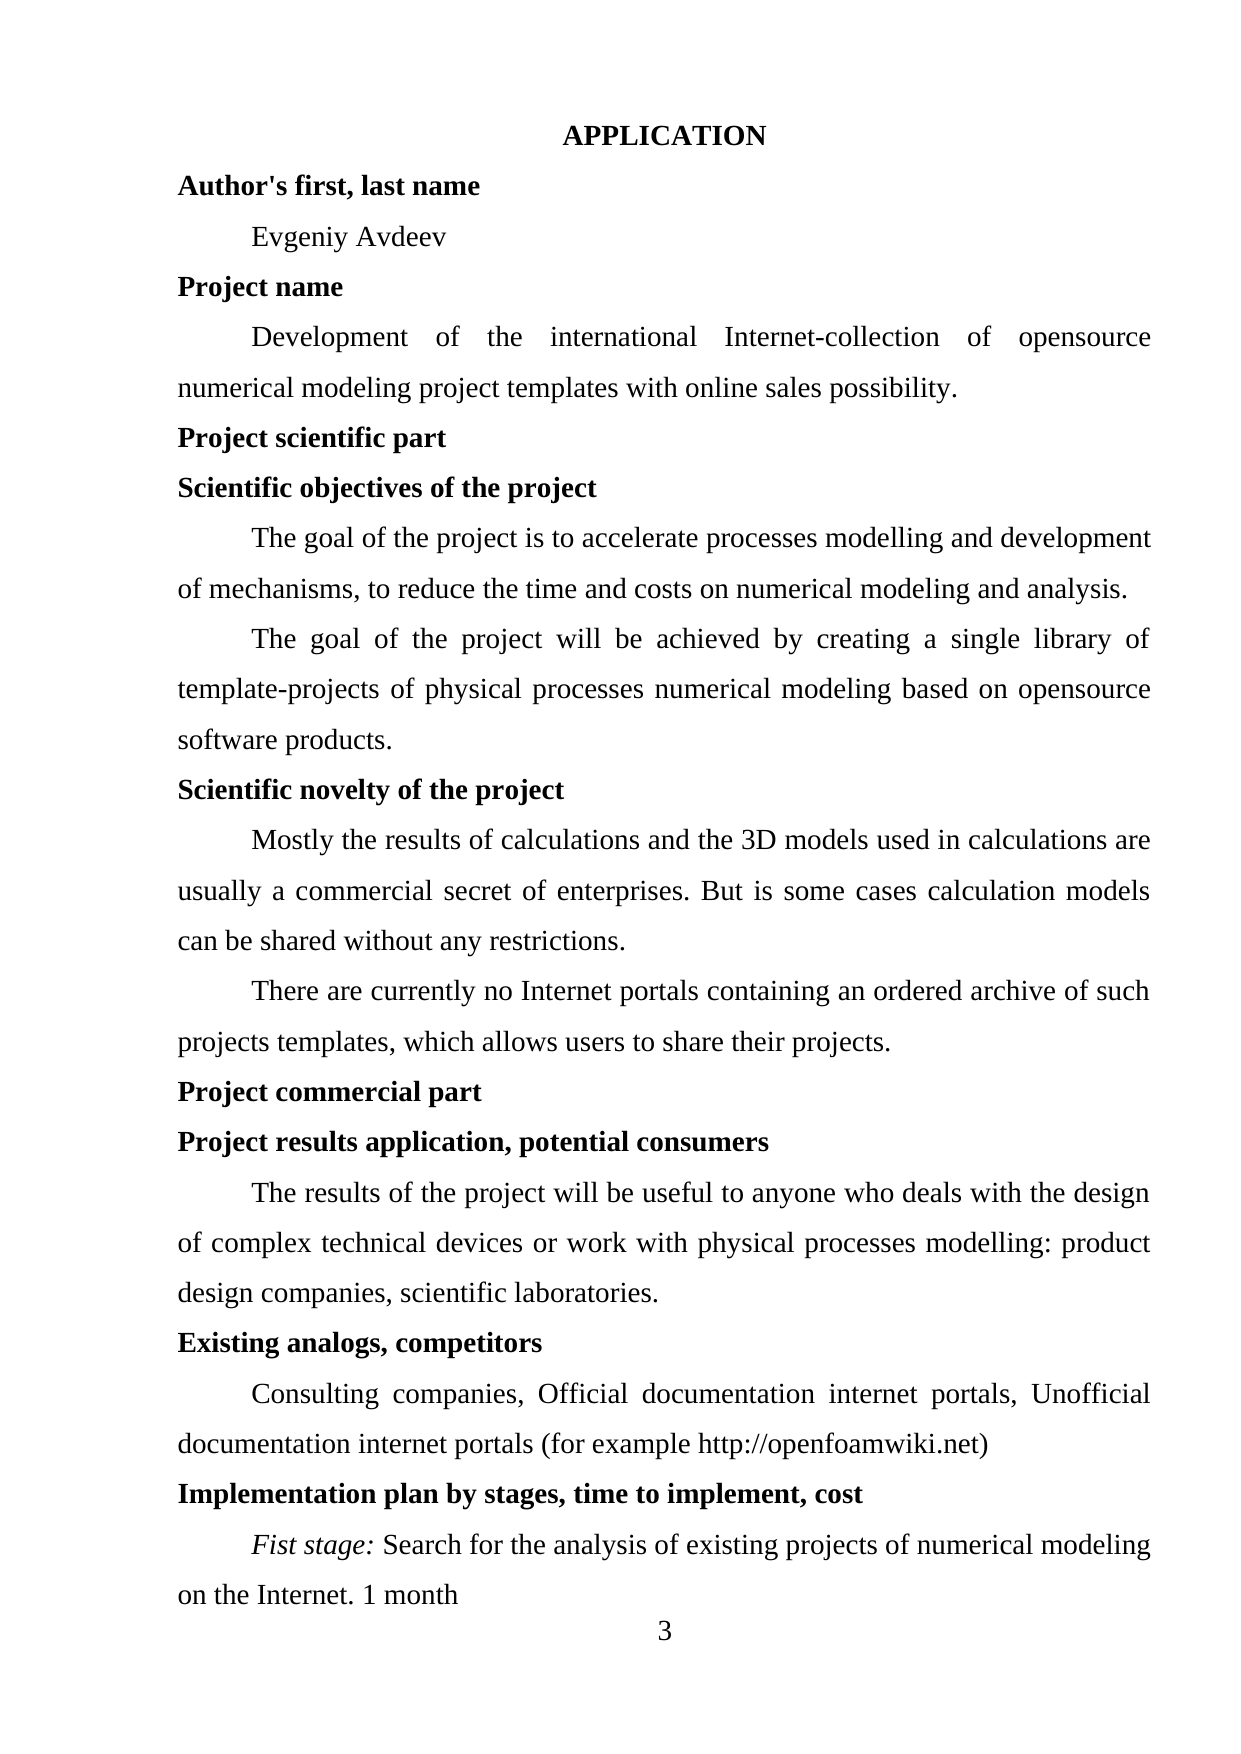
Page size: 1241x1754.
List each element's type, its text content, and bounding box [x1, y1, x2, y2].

text Development of the international Internet-collection of opensource numerical modeling project templates with online sales possibility. [177, 319, 1152, 403]
text Mostly the results of calculations and the 3D models used in calculations are usually a commercial secret of enterprises. But is some cases calculation models can be shared without any restrictions. [177, 822, 1152, 957]
text Project commercial part [177, 1074, 1152, 1108]
text Existing analogs, competitors [177, 1326, 1152, 1359]
text Author's first, last name [177, 168, 1152, 202]
text Project name [177, 269, 1152, 303]
text Scientific novelty of the project [177, 772, 1152, 806]
text APPLICATION [177, 118, 1152, 152]
text Implementation plan by stages, time to implement, cost [177, 1477, 1152, 1510]
text Consulting companies, Official documentation internet portals, Unofficial documentation internet portals (for example http://openfoamwiki.net) [177, 1376, 1152, 1460]
text Fist stage: Search for the analysis of existing projects of numerical modeling on the Internet. 1 month [177, 1527, 1152, 1611]
text There are currently no Internet portals containing an ordered archive of such projects templates, which allows users to share their projects. [177, 973, 1152, 1057]
text The goal of the project is to accelerate processes modelling and development of mechanisms, to reduce the time and costs on numerical modeling and analysis. [177, 521, 1152, 604]
text Evgeniy Avdeev [177, 219, 1152, 252]
text Scientific objectives of the project [177, 470, 1152, 504]
text Project results application, potential consumers [177, 1124, 1152, 1158]
text Project scientific part [177, 420, 1152, 453]
text The goal of the project will be achieved by creating a single library of template-projects of physical processes numerical modeling based on opensource software products. [177, 621, 1152, 755]
text The results of the project will be useful to anyone who deals with the design of complex technical devices or work with physical processes modelling: product design companies, scientific laboratories. [177, 1175, 1152, 1309]
